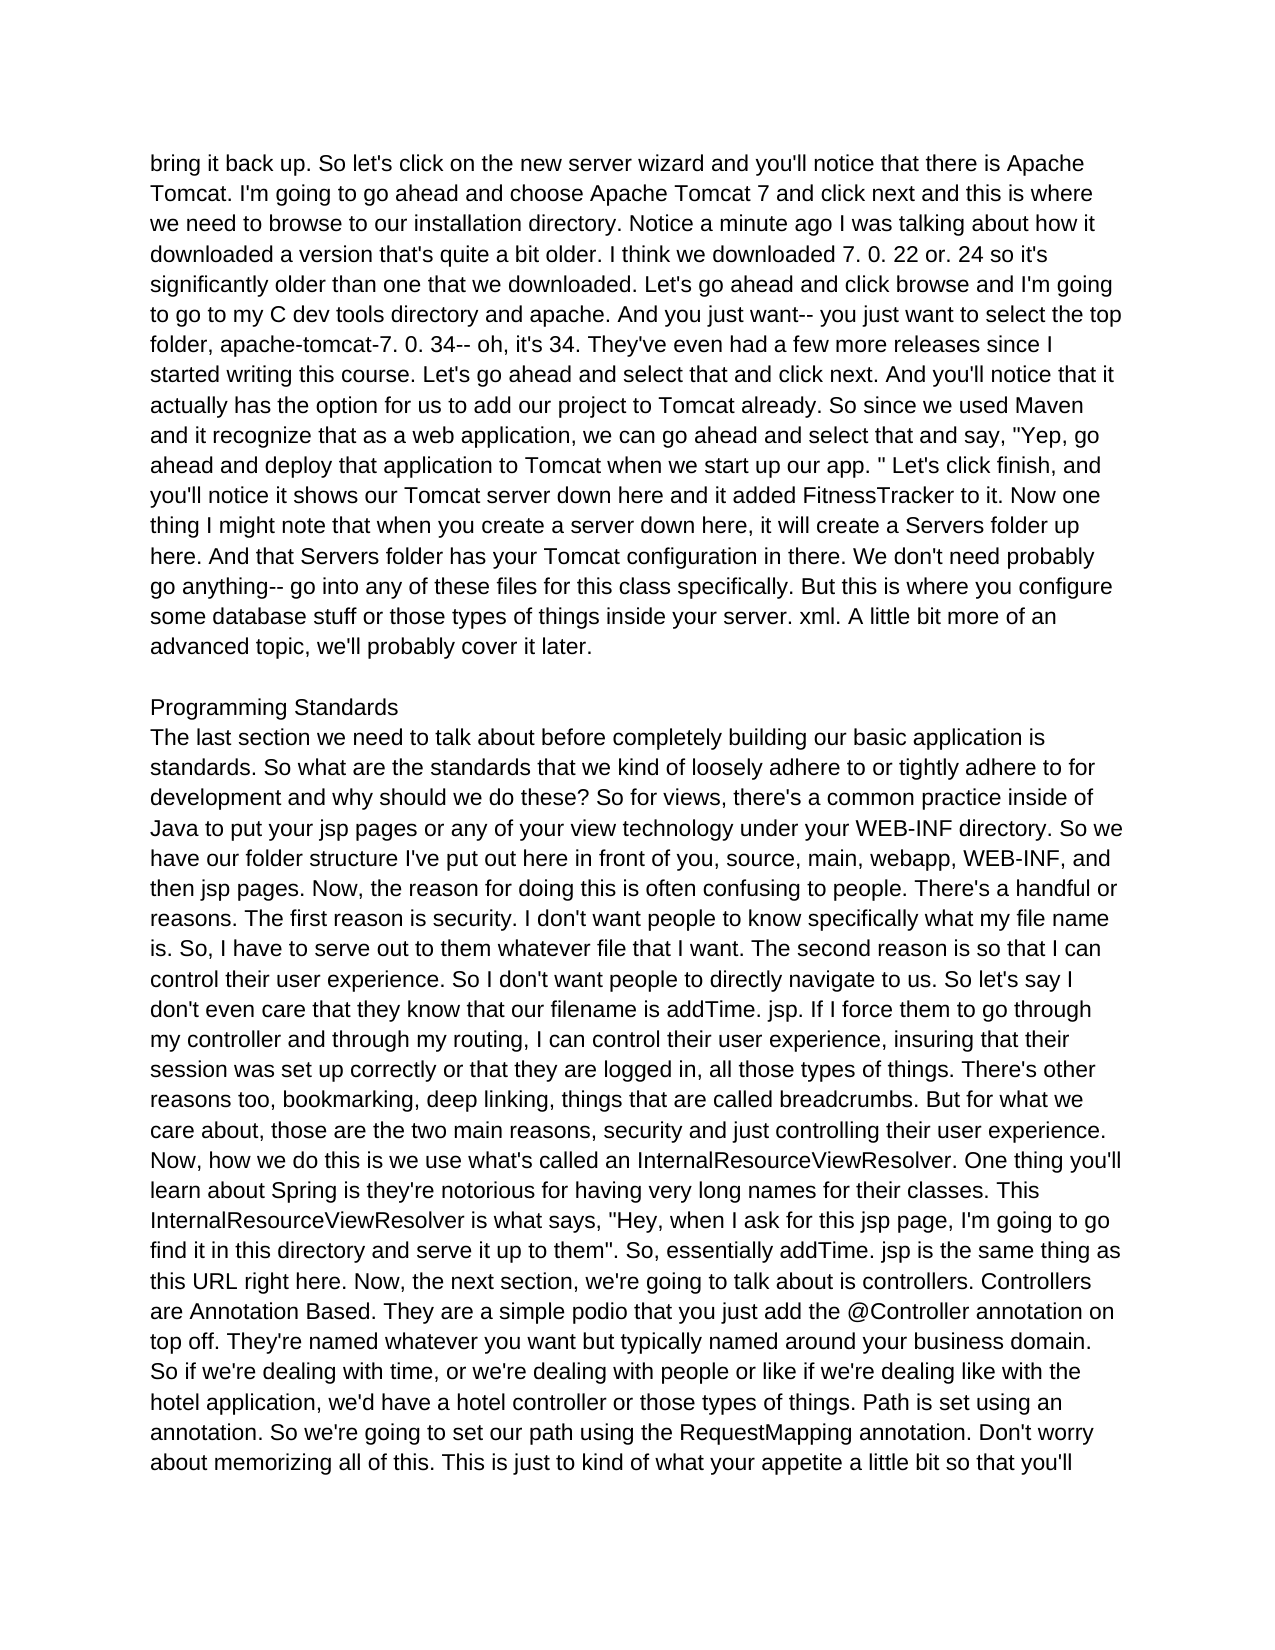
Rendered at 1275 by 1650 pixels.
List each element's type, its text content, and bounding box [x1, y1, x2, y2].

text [150, 150, 1125, 660]
text Programming Standards [150, 694, 1125, 720]
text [150, 724, 1125, 1475]
